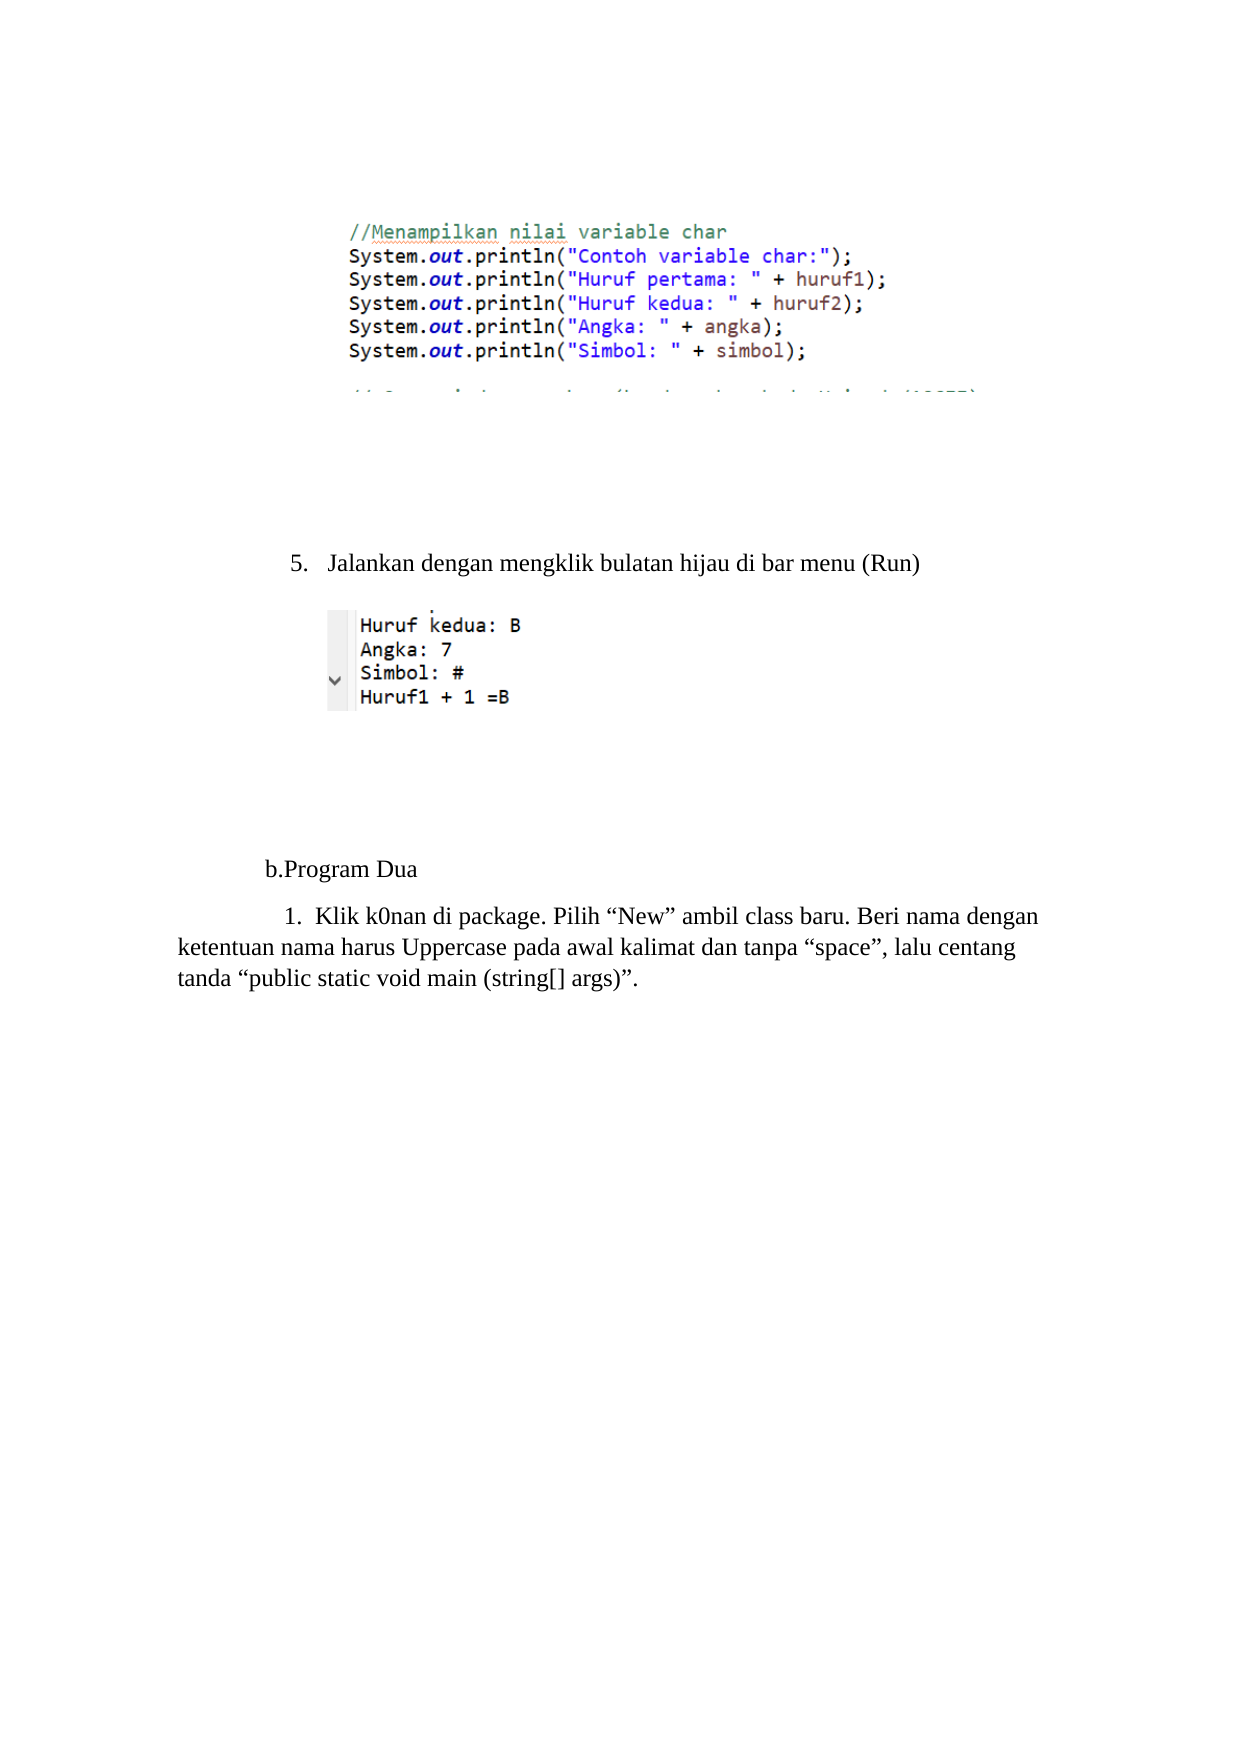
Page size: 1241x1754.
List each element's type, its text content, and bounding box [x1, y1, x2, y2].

list Jalankan dengan mengklik bulatan hijau di bar menu (Run) [290, 548, 1048, 577]
text 1. Klik k0nan di package. Pilih “New” ambil class baru. Beri nama dengan ketentuan nama harus Uppercase pada awal kalimat dan tanpa “space”, lalu centang tanda “public static void main (string[] args)”. [177, 901, 1048, 992]
picture [327, 206, 1118, 392]
picture [327, 610, 873, 711]
text b.Program Dua [177, 854, 1048, 882]
